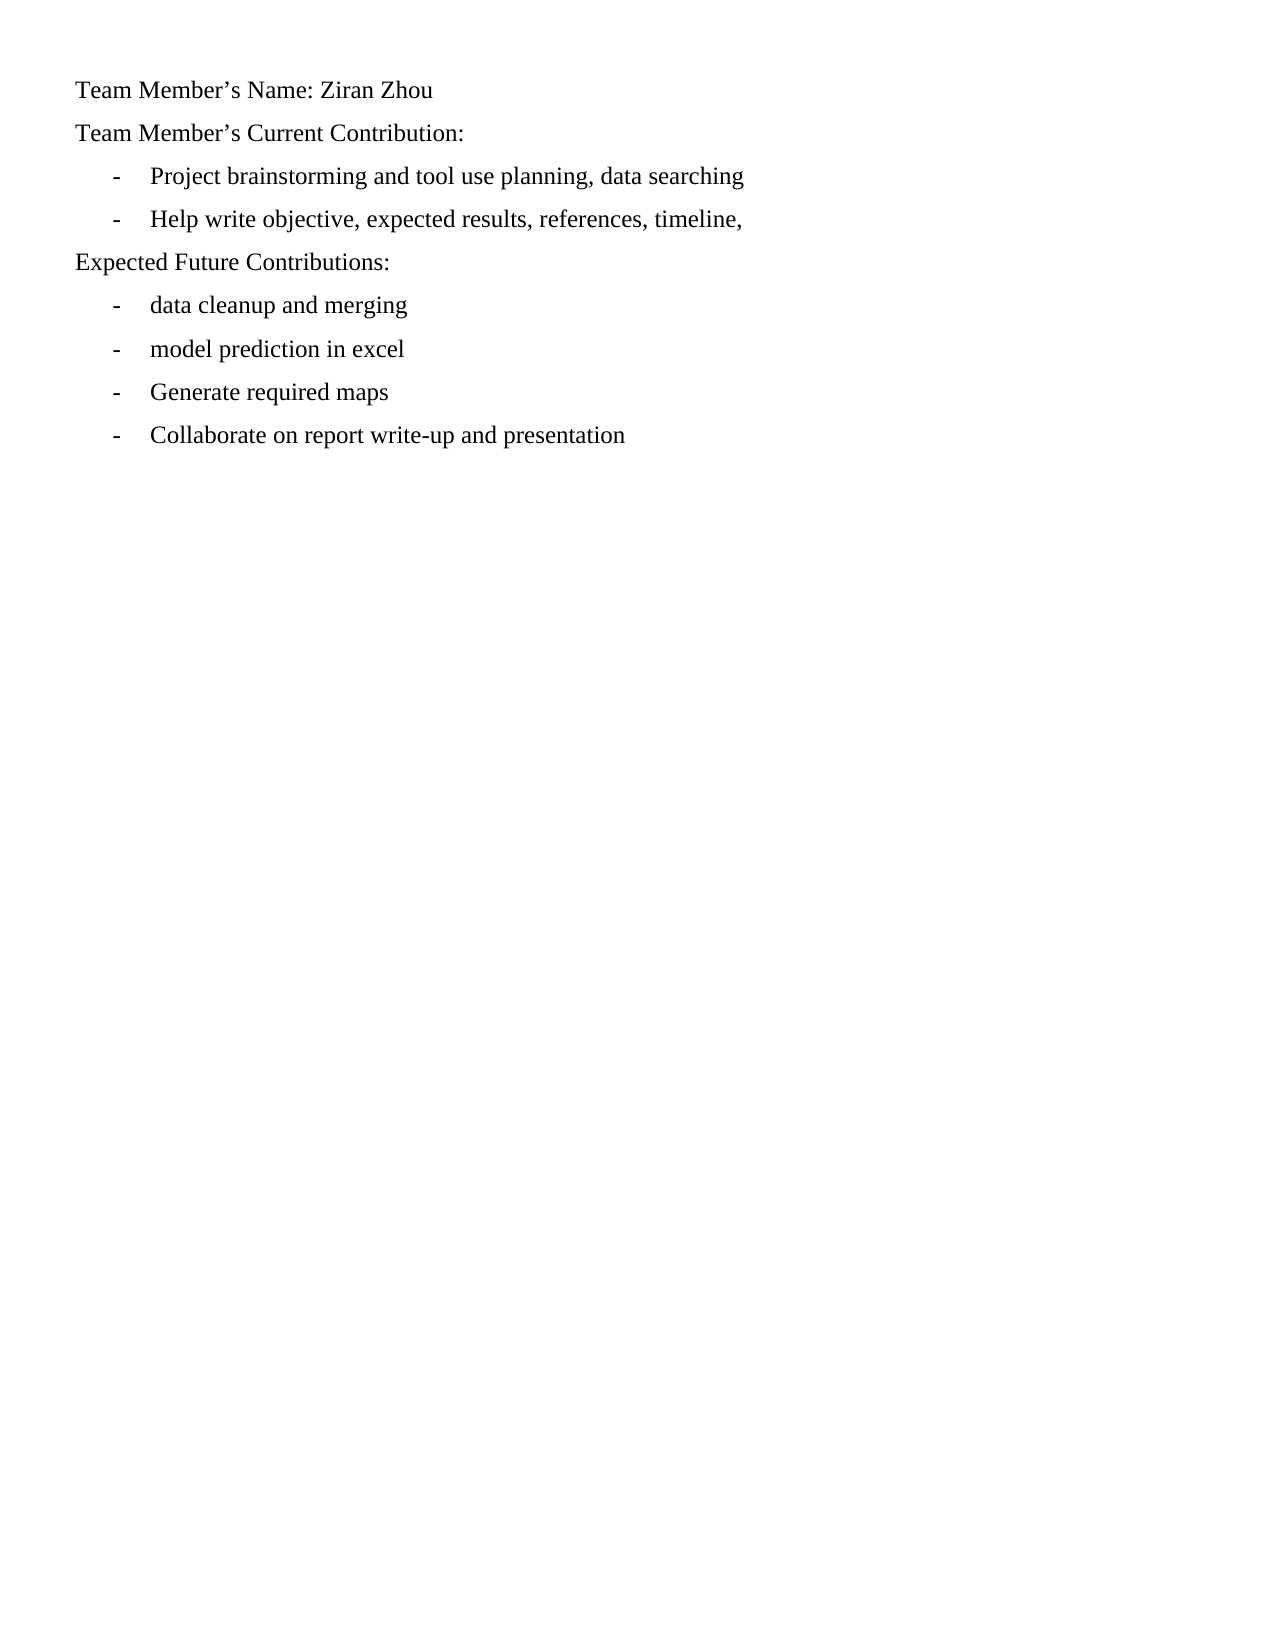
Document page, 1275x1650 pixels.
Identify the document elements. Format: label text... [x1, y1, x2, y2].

list Project brainstorming and tool use planning, data searching [112, 161, 1200, 190]
text Team Member’s Name: Ziran Zhou [75, 75, 1200, 104]
list Generate required maps [112, 377, 1200, 406]
text Team Member’s Current Contribution: [75, 118, 1200, 147]
list model prediction in excel [112, 334, 1200, 362]
text Expected Future Contributions: [75, 247, 1200, 276]
list data cleanup and merging [112, 291, 1200, 319]
list Collaborate on report write-up and presentation [112, 420, 1200, 449]
list Help write objective, expected results, references, timeline, [112, 204, 1200, 233]
